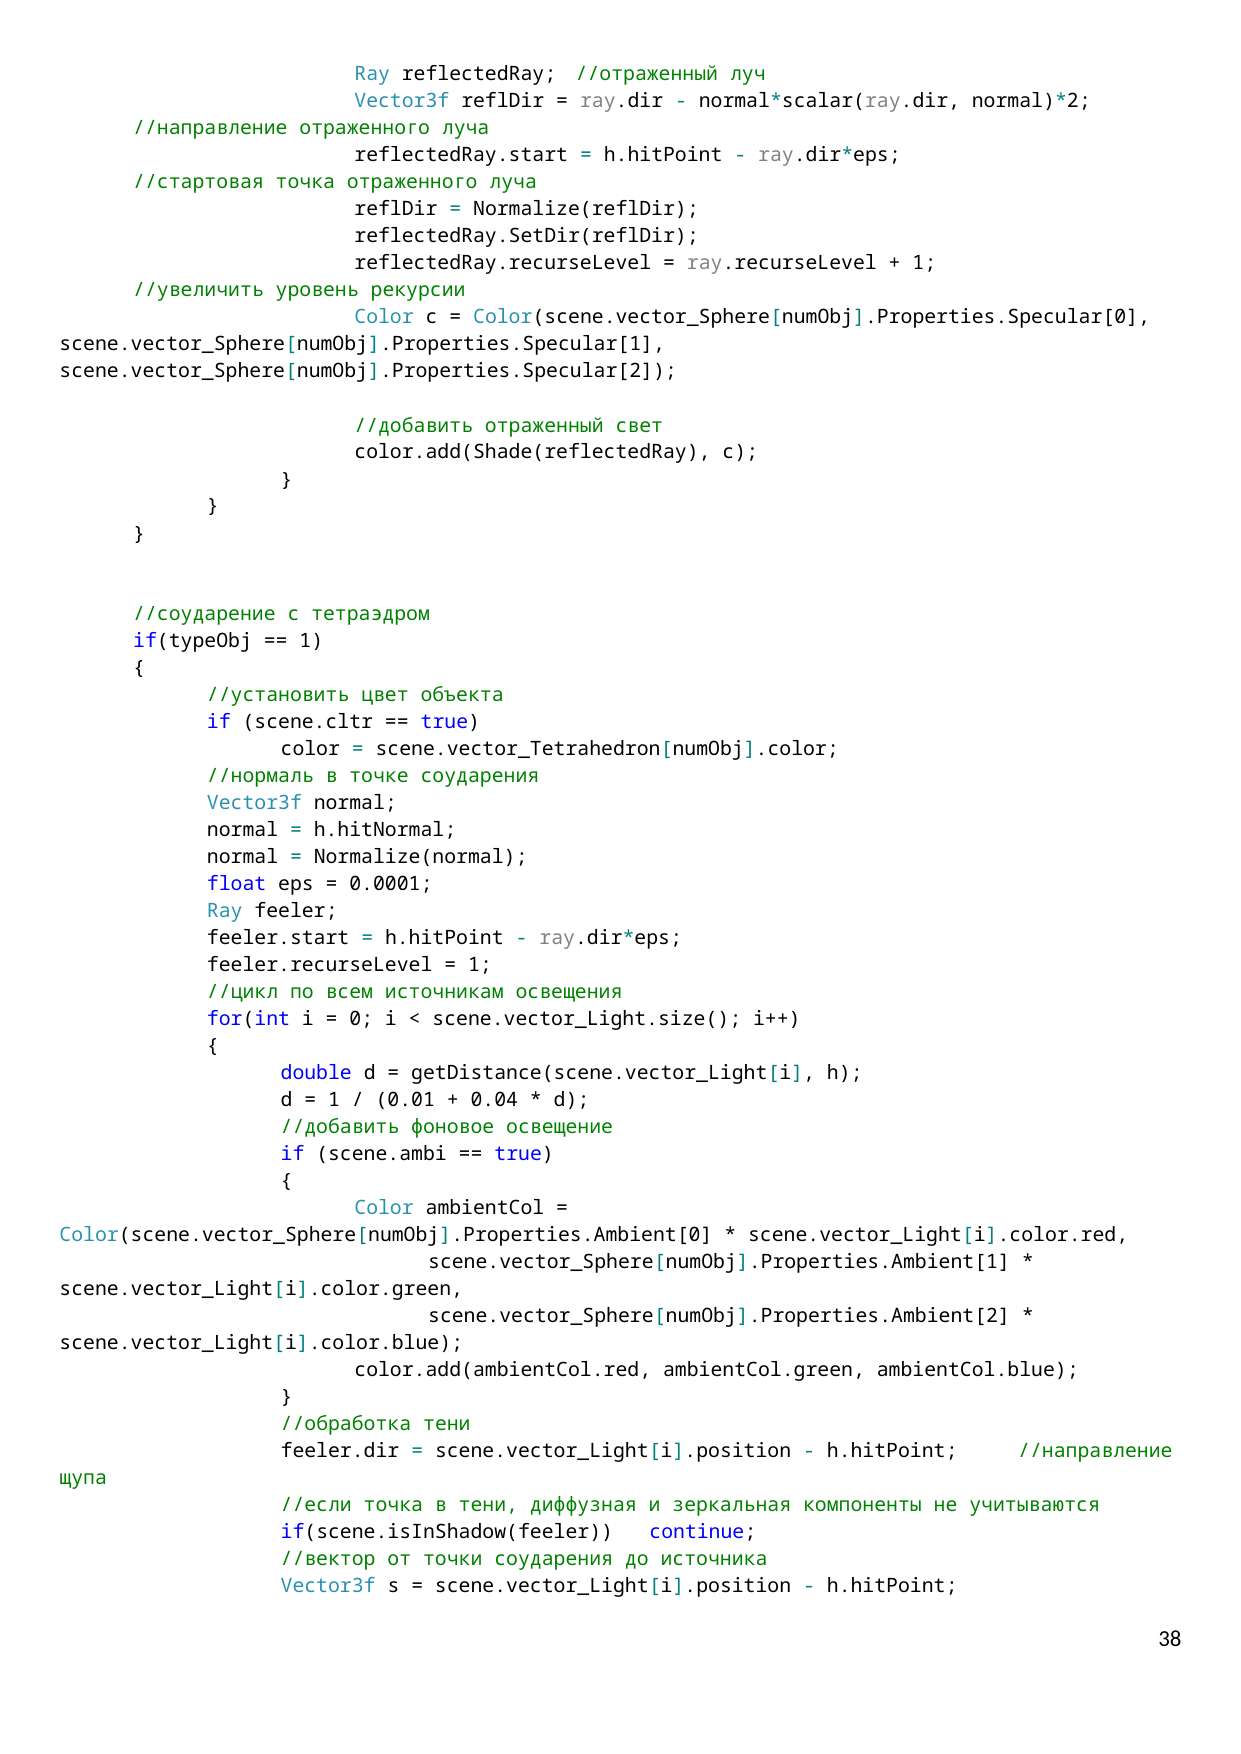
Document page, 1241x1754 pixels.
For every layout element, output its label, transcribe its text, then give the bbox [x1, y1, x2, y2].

text feeler.start = h.hitPoint - ray.dir*eps; [59, 923, 1181, 950]
text if(scene.isInShadow(feeler)) continue; [59, 1517, 1181, 1544]
text reflDir = Normalize(reflDir); [59, 194, 1181, 221]
text color.add(ambientCol.red, ambientCol.green, ambientCol.blue); [59, 1355, 1181, 1382]
text } [59, 465, 1181, 492]
text //добавить фоновое освещение [59, 1112, 1181, 1139]
text //установить цвет объекта [59, 681, 1181, 708]
text reflectedRay.start = h.hitPoint - ray.dir*eps; //стартовая точка отраженного луча [59, 140, 1181, 194]
text color = scene.vector_Tetrahedron[numObj].color; [59, 734, 1181, 762]
text double d = getDistance(scene.vector_Light[i], h); [59, 1058, 1181, 1085]
text //нормаль в точке соударения [59, 762, 1181, 788]
text Vector3f normal; [59, 788, 1181, 816]
text { [59, 654, 1181, 681]
text scene.vector_Sphere[numObj].Properties.Ambient[2] * scene.vector_Light[i].color.blue); [59, 1301, 1181, 1355]
text Ray feeler; [59, 896, 1181, 923]
text Color c = Color(scene.vector_Sphere[numObj].Properties.Specular[0], scene.vector_Sphere[numObj].Properties.Specular[1], scene.vector_Sphere[numObj].Properties.Specular[2]); [59, 302, 1181, 383]
text Vector3f reflDir = ray.dir - normal*scalar(ray.dir, normal)*2; //направление отраженного луча [59, 86, 1181, 140]
text //добавить отраженный свет [59, 411, 1181, 438]
text Color ambientCol = Color(scene.vector_Sphere[numObj].Properties.Ambient[0] * scene.vector_Light[i].color.red, [59, 1193, 1181, 1247]
text color.add(Shade(reflectedRay), c); [59, 438, 1181, 465]
text Ray reflectedRay; //отраженный луч [59, 59, 1181, 86]
text normal = h.hitNormal; [59, 816, 1181, 842]
text feeler.dir = scene.vector_Light[i].position - h.hitPoint; //направление щупа [59, 1436, 1181, 1490]
text { [59, 1031, 1181, 1058]
text Vector3f s = scene.vector_Light[i].position - h.hitPoint; [59, 1571, 1181, 1598]
text { [59, 1166, 1181, 1193]
text feeler.recurseLevel = 1; [59, 950, 1181, 977]
text //соударение с тетраэдром [59, 600, 1181, 627]
text } [59, 519, 1181, 546]
text if (scene.ambi == true) [59, 1139, 1181, 1166]
text } [59, 1382, 1181, 1409]
text reflectedRay.SetDir(reflDir); [59, 221, 1181, 248]
text float eps = 0.0001; [59, 869, 1181, 896]
text if(typeObj == 1) [59, 627, 1181, 654]
text if (scene.cltr == true) [59, 708, 1181, 734]
text //если точка в тени, диффузная и зеркальная компоненты не учитываются [59, 1490, 1181, 1517]
text for(int i = 0; i < scene.vector_Light.size(); i++) [59, 1004, 1181, 1031]
text //цикл по всем источникам освещения [59, 977, 1181, 1004]
text scene.vector_Sphere[numObj].Properties.Ambient[1] * scene.vector_Light[i].color.green, [59, 1247, 1181, 1301]
text d = 1 / (0.01 + 0.04 * d); [59, 1085, 1181, 1112]
text normal = Normalize(normal); [59, 842, 1181, 869]
text reflectedRay.recurseLevel = ray.recurseLevel + 1; //увеличить уровень рекурсии [59, 248, 1181, 302]
text } [59, 492, 1181, 519]
text //вектор от точки соударения до источника [59, 1544, 1181, 1571]
text //обработка тени [59, 1409, 1181, 1436]
